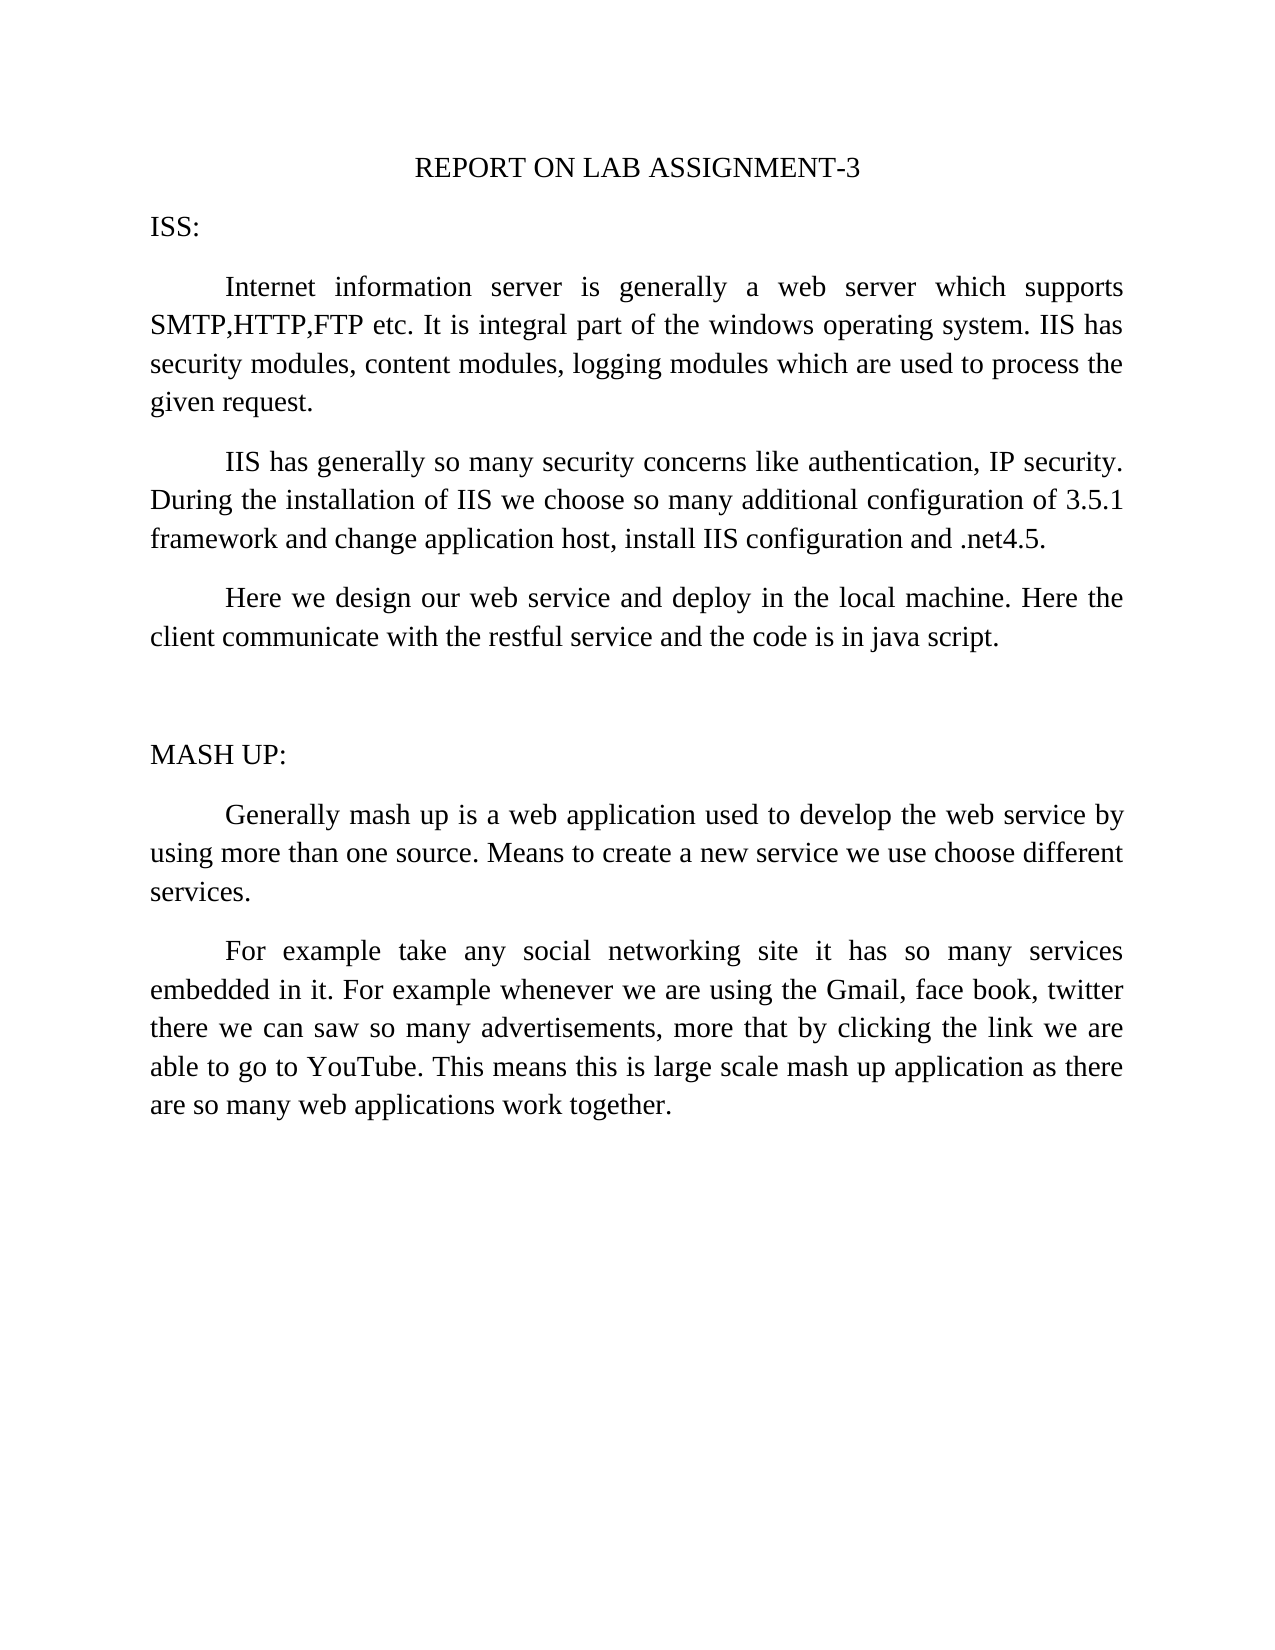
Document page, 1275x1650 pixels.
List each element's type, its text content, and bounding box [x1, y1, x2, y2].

text REPORT ON LAB ASSIGNMENT-3 [150, 150, 1125, 183]
text Generally mash up is a web application used to develop the web service by using more than one source. Means to create a new service we use choose different services. [150, 797, 1125, 907]
text MASH UP: [150, 737, 1125, 771]
text Here we design our web service and deploy in the local machine. Here the client communicate with the restful service and the code is in java script. [150, 580, 1125, 652]
text IIS has generally so many security concerns like authentication, IP security. During the installation of IIS we choose so many additional configuration of 3.5.1 framework and change application host, install IIS configuration and .net4.5. [150, 444, 1125, 554]
text Internet information server is generally a web server which supports SMTP,HTTP,FTP etc. It is integral part of the windows operating system. IIS has security modules, content modules, logging modules which are used to process the given request. [150, 269, 1125, 418]
text For example take any social networking site it has so many services embedded in it. For example whenever we are using the Gmail, face book, twitter there we can saw so many advertisements, more that by clicking the link we are able to go to YouTube. This means this is large scale mash up application as there are so many web applications work together. [150, 933, 1125, 1121]
text ISS: [150, 209, 1125, 243]
